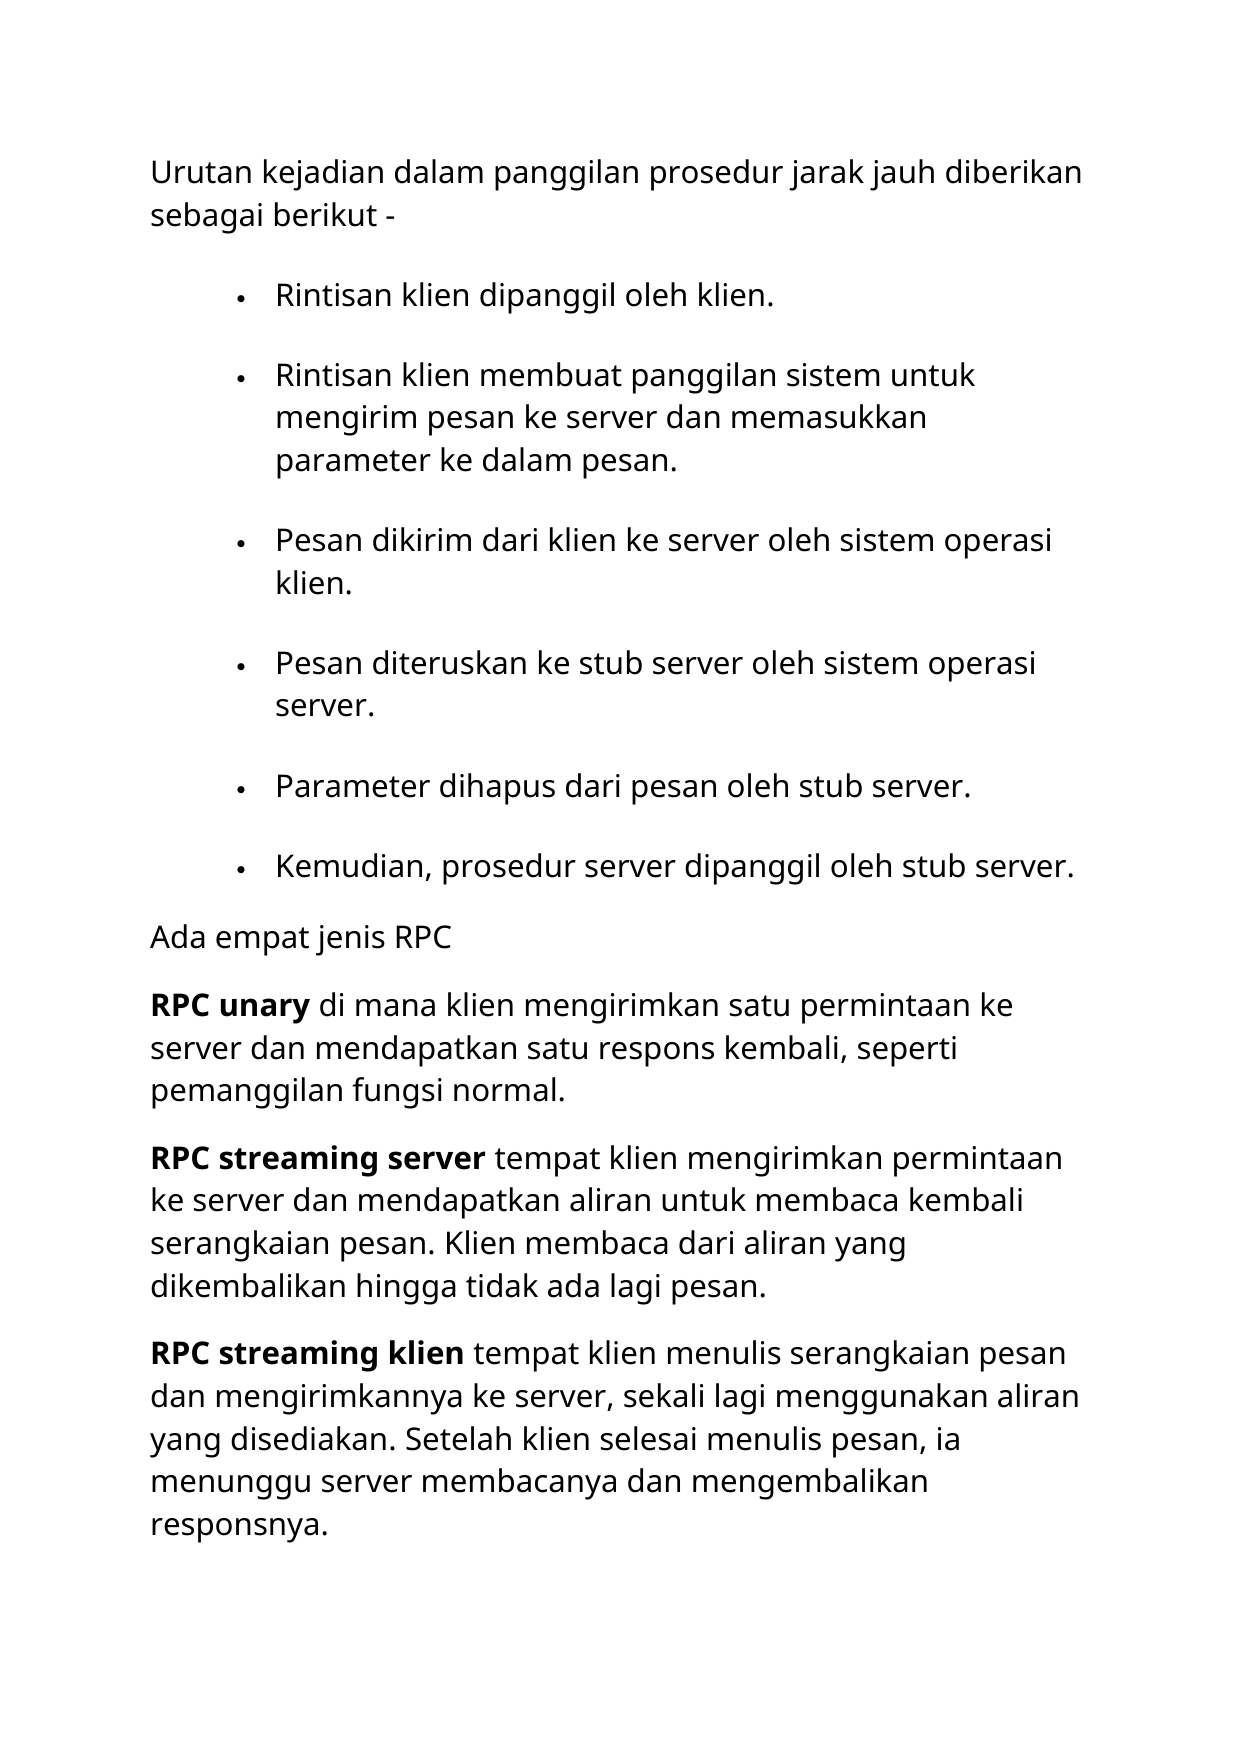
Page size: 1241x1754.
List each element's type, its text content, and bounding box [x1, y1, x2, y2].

list Rintisan klien dipanggil oleh klien. [237, 273, 1090, 315]
list Parameter dihapus dari pesan oleh stub server. [237, 763, 1090, 806]
list Pesan diteruskan ke stub server oleh sistem operasi server. [237, 641, 1090, 726]
text Ada empat jenis RPC [150, 915, 1090, 958]
text Urutan kejadian dalam panggilan prosedur jarak jauh diberikan sebagai berikut - [150, 150, 1090, 235]
text RPC streaming klien tempat klien menulis serangkaian pesan dan mengirimkannya ke server, sekali lagi menggunakan aliran yang disediakan. Setelah klien selesai menulis pesan, ia menunggu server membacanya dan mengembalikan responsnya. [150, 1331, 1090, 1544]
list Pesan dikirim dari klien ke server oleh sistem operasi klien. [237, 518, 1090, 603]
text RPC streaming server tempat klien mengirimkan permintaan ke server dan mendapatkan aliran untuk membaca kembali serangkaian pesan. Klien membaca dari aliran yang dikembalikan hingga tidak ada lagi pesan. [150, 1136, 1090, 1306]
text RPC unary di mana klien mengirimkan satu permintaan ke server dan mendapatkan satu respons kembali, seperti pemanggilan fungsi normal. [150, 983, 1090, 1111]
list Kemudian, prosedur server dipanggil oleh stub server. [237, 844, 1090, 886]
list Rintisan klien membuat panggilan sistem untuk mengirim pesan ke server dan memasukkan parameter ke dalam pesan. [237, 353, 1090, 481]
